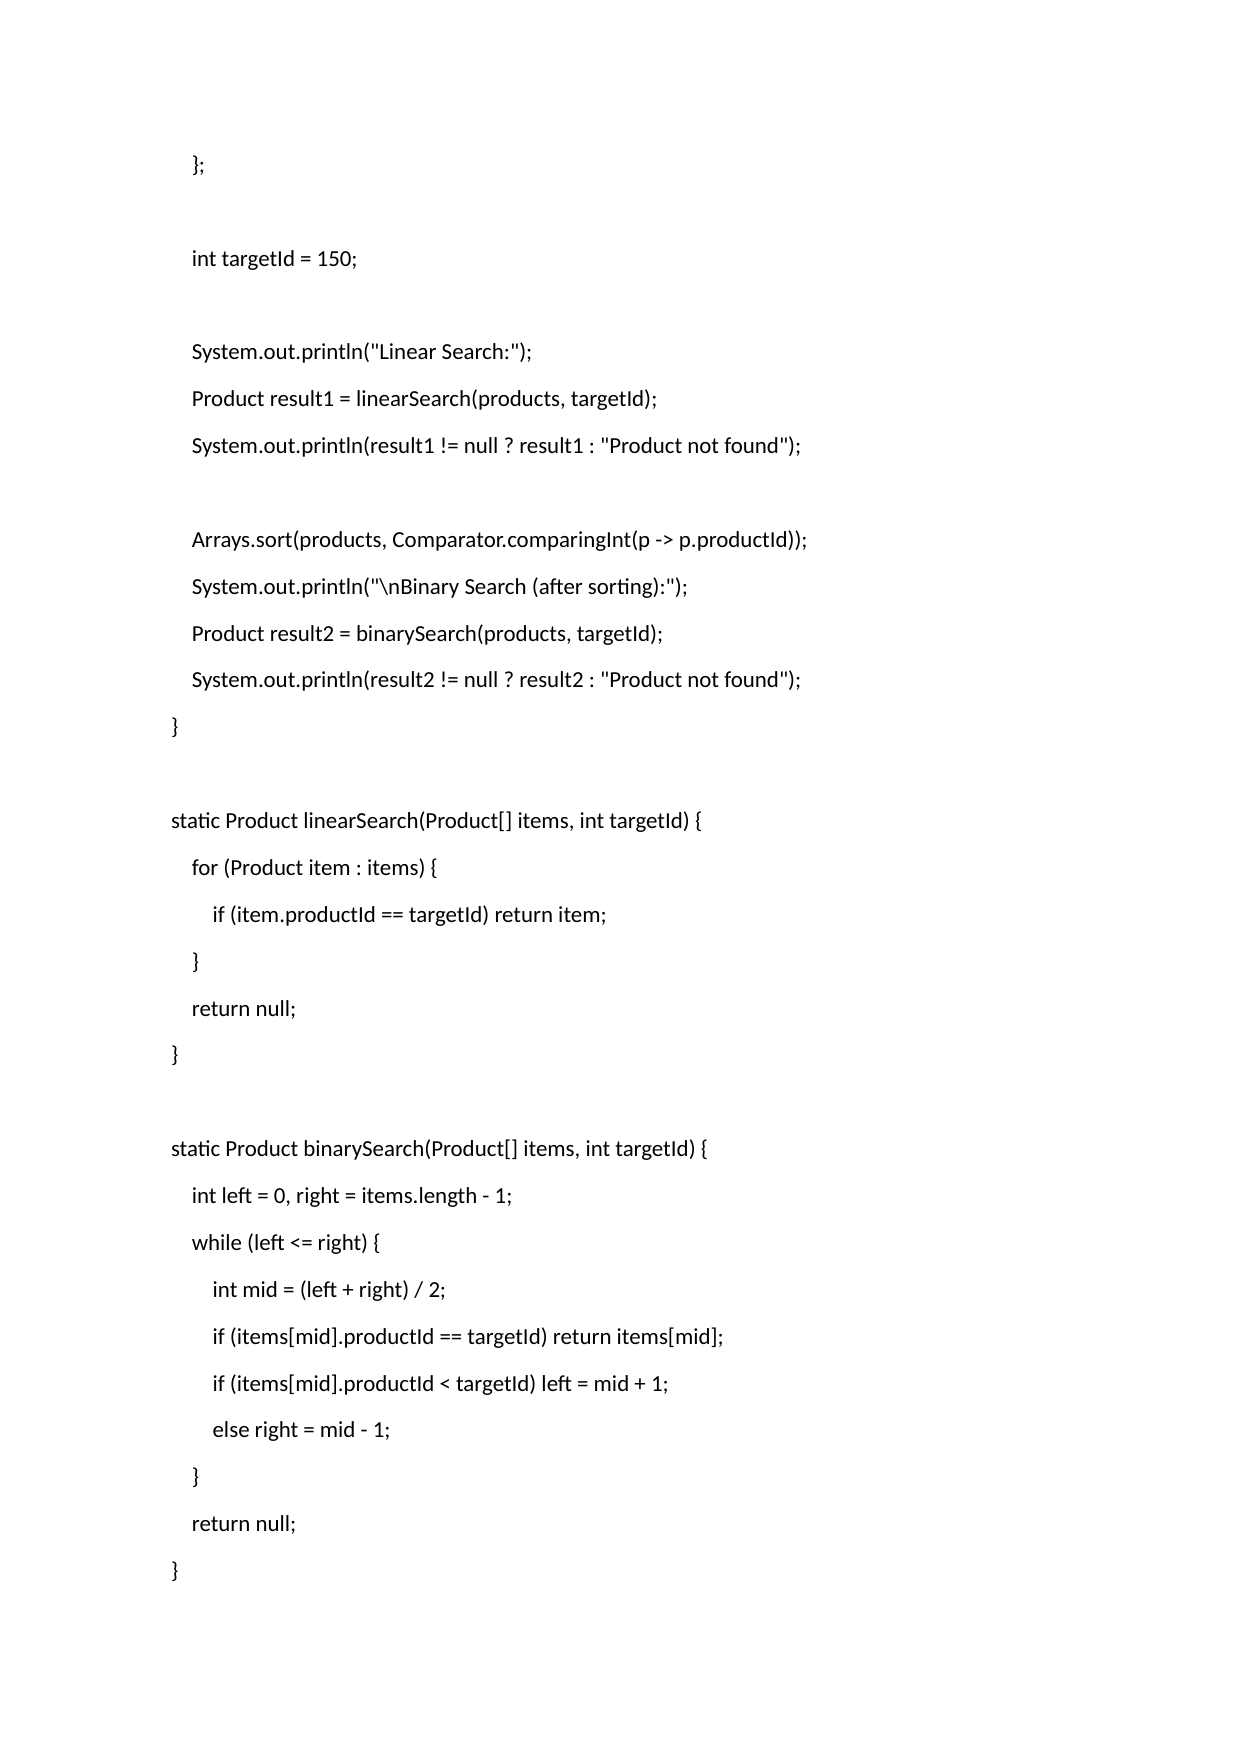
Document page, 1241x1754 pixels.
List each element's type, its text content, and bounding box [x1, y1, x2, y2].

text if (item.productId == targetId) return item; [150, 900, 1090, 928]
text } [150, 1462, 1090, 1491]
text } [150, 1041, 1090, 1069]
text } [150, 947, 1090, 975]
text else right = mid - 1; [150, 1416, 1090, 1444]
text }; [150, 150, 1090, 178]
text System.out.println("\nBinary Search (after sorting):"); [150, 572, 1090, 600]
text if (items[mid].productId == targetId) return items[mid]; [150, 1322, 1090, 1350]
text static Product binarySearch(Product[] items, int targetId) { [150, 1134, 1090, 1162]
text return null; [150, 1509, 1090, 1537]
text int left = 0, right = items.length - 1; [150, 1181, 1090, 1209]
text int targetId = 150; [150, 244, 1090, 272]
text if (items[mid].productId < targetId) left = mid + 1; [150, 1369, 1090, 1397]
text System.out.println(result1 != null ? result1 : "Product not found"); [150, 431, 1090, 459]
text static Product linearSearch(Product[] items, int targetId) { [150, 806, 1090, 834]
text Arrays.sort(products, Comparator.comparingInt(p -> p.productId)); [150, 525, 1090, 553]
text return null; [150, 994, 1090, 1022]
text Product result2 = binarySearch(products, targetId); [150, 619, 1090, 647]
text while (left <= right) { [150, 1228, 1090, 1256]
text for (Product item : items) { [150, 853, 1090, 881]
text } [150, 712, 1090, 741]
text int mid = (left + right) / 2; [150, 1275, 1090, 1303]
text System.out.println("Linear Search:"); [150, 337, 1090, 366]
text } [150, 1556, 1090, 1584]
text Product result1 = linearSearch(products, targetId); [150, 384, 1090, 412]
text System.out.println(result2 != null ? result2 : "Product not found"); [150, 666, 1090, 694]
